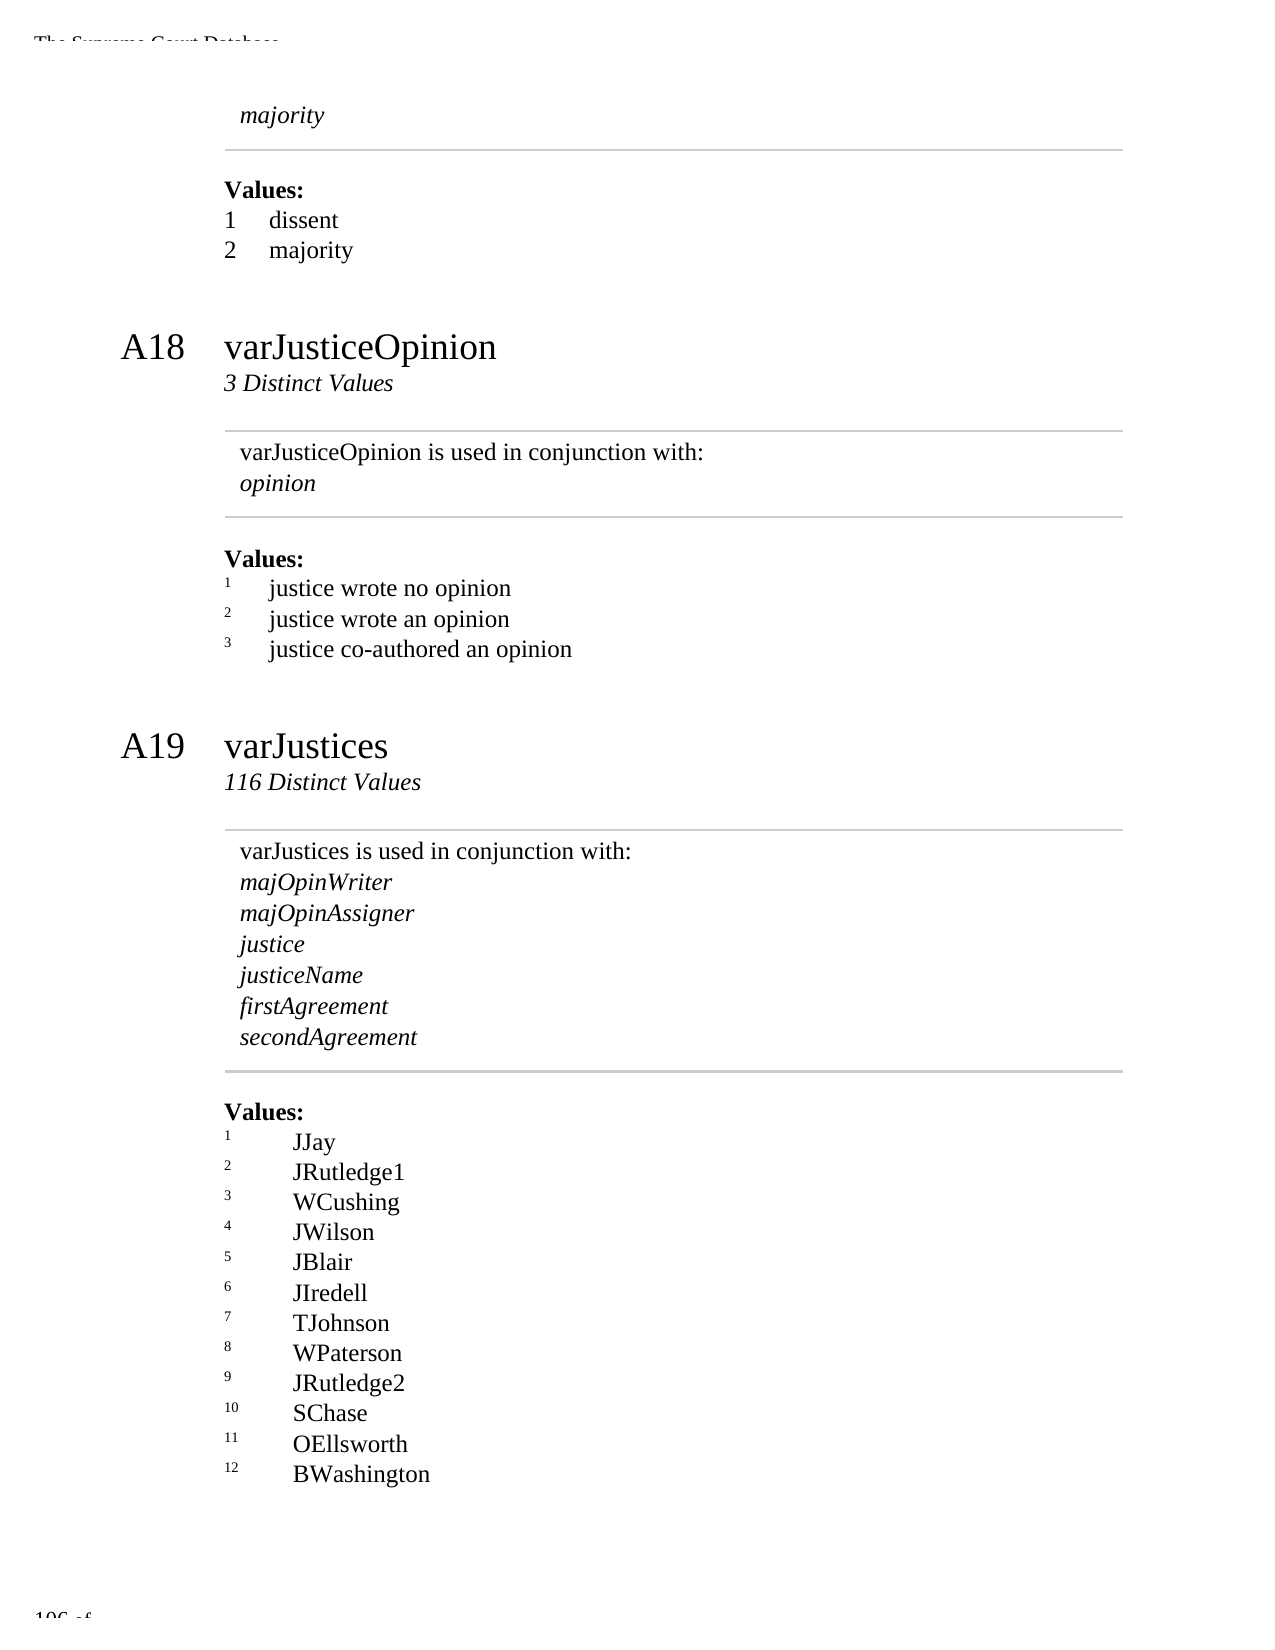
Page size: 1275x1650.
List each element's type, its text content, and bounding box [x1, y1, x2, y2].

list Distinct Values [224, 368, 1139, 397]
list WCushing [224, 1187, 1139, 1216]
text majOpinWriter majOpinAssigner justice justiceName firstAgreement secondAgreement [239, 867, 426, 1051]
subtitle Values: [224, 175, 1139, 204]
list JWilson [224, 1217, 1139, 1246]
list TJohnson [224, 1308, 1139, 1337]
list JIredell [224, 1278, 1139, 1306]
list JRutledge2 [224, 1368, 1139, 1397]
list SChase [224, 1398, 1139, 1427]
list WPaterson [224, 1338, 1139, 1367]
text majority [239, 100, 1139, 128]
list JBlair [224, 1247, 1139, 1276]
subtitle A19 varJustices [120, 723, 1139, 766]
list BWashington [224, 1459, 1139, 1488]
text varJustices is used in conjunction with: [239, 836, 1139, 864]
list justice wrote no opinion [224, 573, 1139, 602]
list JJay [224, 1127, 1139, 1155]
list justice wrote an opinion [224, 604, 1139, 632]
list OEllsworth [224, 1429, 1139, 1457]
list justice co-authored an opinion [224, 634, 1139, 663]
subtitle Values: [224, 1097, 1139, 1126]
text opinion [239, 468, 1139, 497]
subtitle Values: [224, 544, 1139, 573]
text varJusticeOpinion is used in conjunction with: [239, 437, 1139, 466]
list dissent [224, 205, 1139, 234]
list majority [224, 235, 1139, 264]
list JRutledge1 [224, 1157, 1139, 1186]
subtitle A18 varJusticeOpinion [120, 324, 1139, 368]
text 116 Distinct Values [224, 767, 1139, 795]
